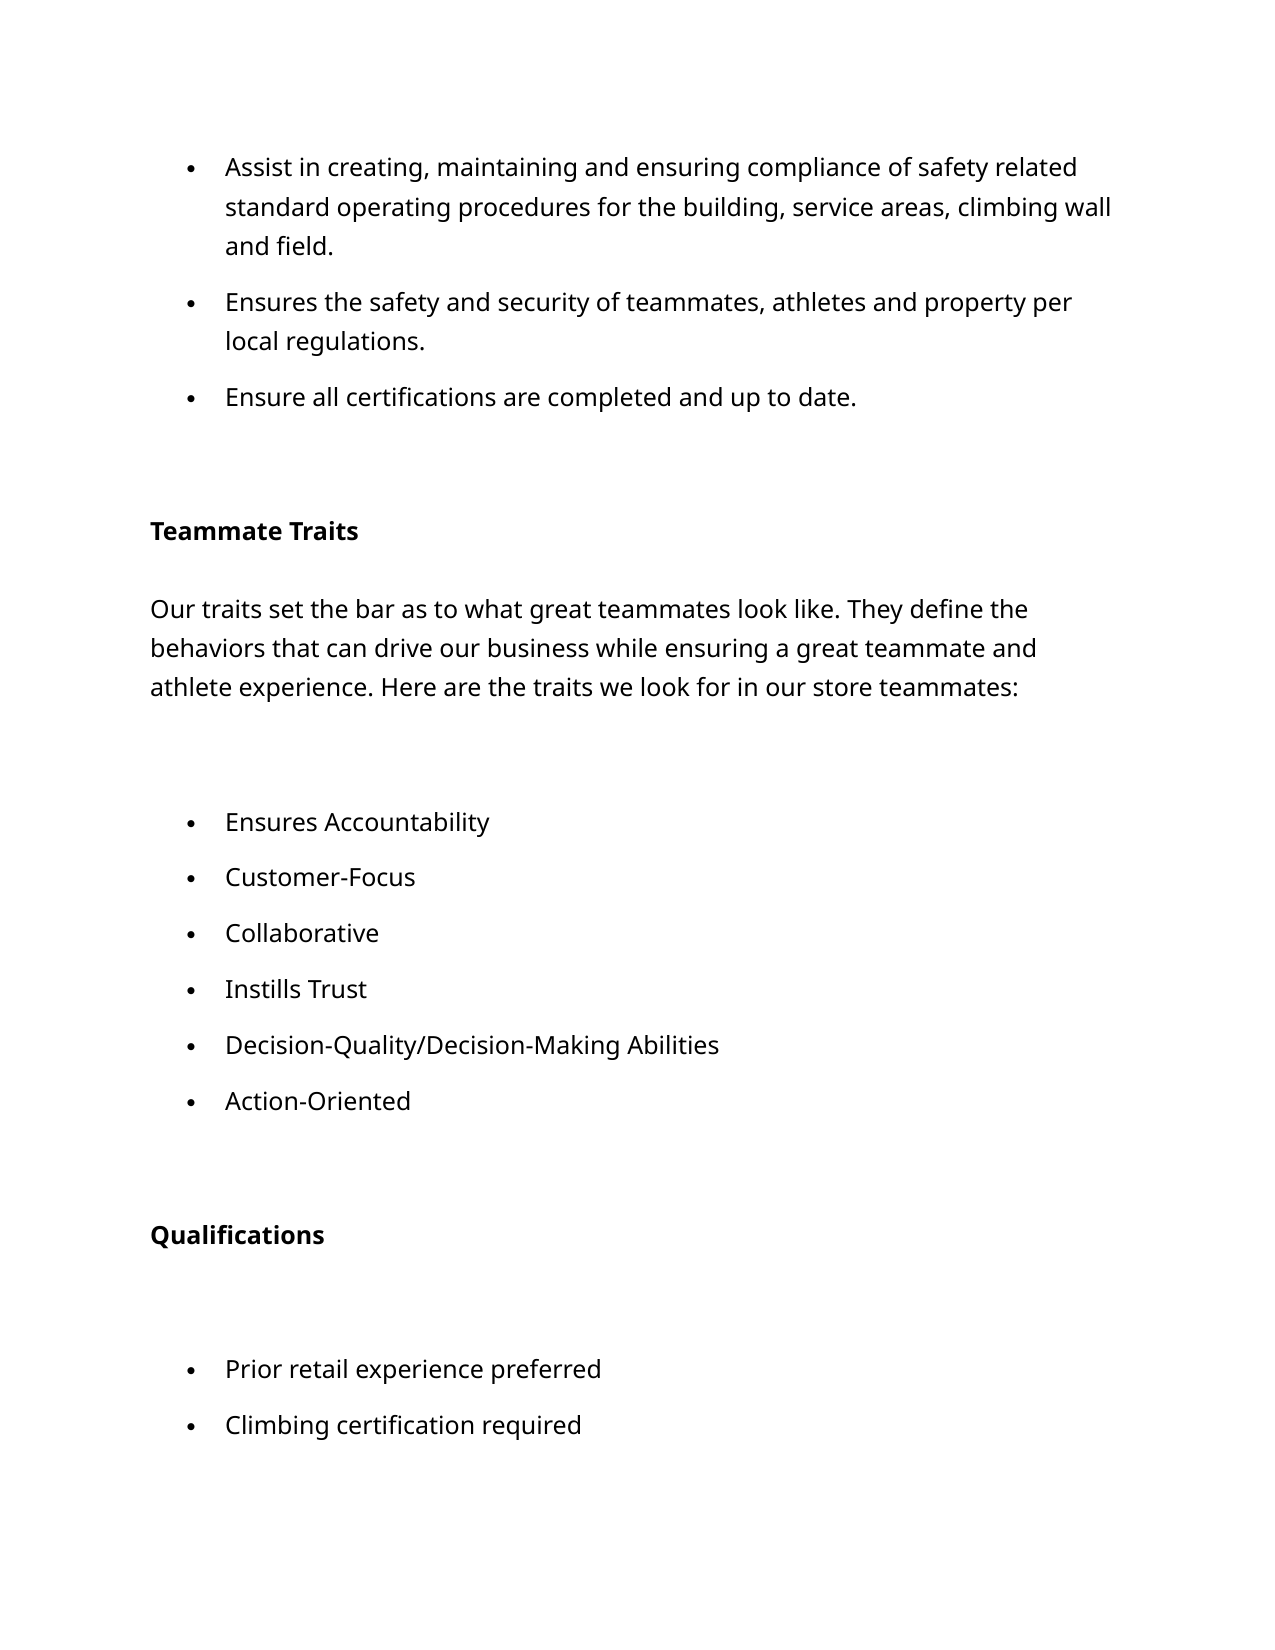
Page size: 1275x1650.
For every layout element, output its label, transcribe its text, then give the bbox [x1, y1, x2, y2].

list Ensures the safety and security of teammates, athletes and property per local regulations. [187, 284, 1125, 357]
list Ensure all certifications are completed and up to date. [187, 379, 1125, 492]
list Collaborative [187, 916, 1125, 950]
text Qualifications [150, 1217, 1125, 1330]
list Instills Trust [187, 972, 1125, 1006]
list Customer-Focus [187, 860, 1125, 894]
list Assist in creating, maintaining and ensuring compliance of safety related standard operating procedures for the building, service areas, climbing wall and field. [187, 150, 1125, 262]
list Ensures Accountability [187, 804, 1125, 838]
list Action-Oriented [187, 1083, 1125, 1196]
list Climbing certification required [187, 1407, 1125, 1442]
list Prior retail experience preferred [187, 1352, 1125, 1386]
list Decision-Quality/Decision-Making Abilities [187, 1027, 1125, 1062]
text Teammate Traits Our traits set the bar as to what great teammates look like. They define the behaviors that can drive our business while ensuring a great teammate and athlete experience. Here are the traits we look for in our store teammates: [150, 513, 1125, 782]
